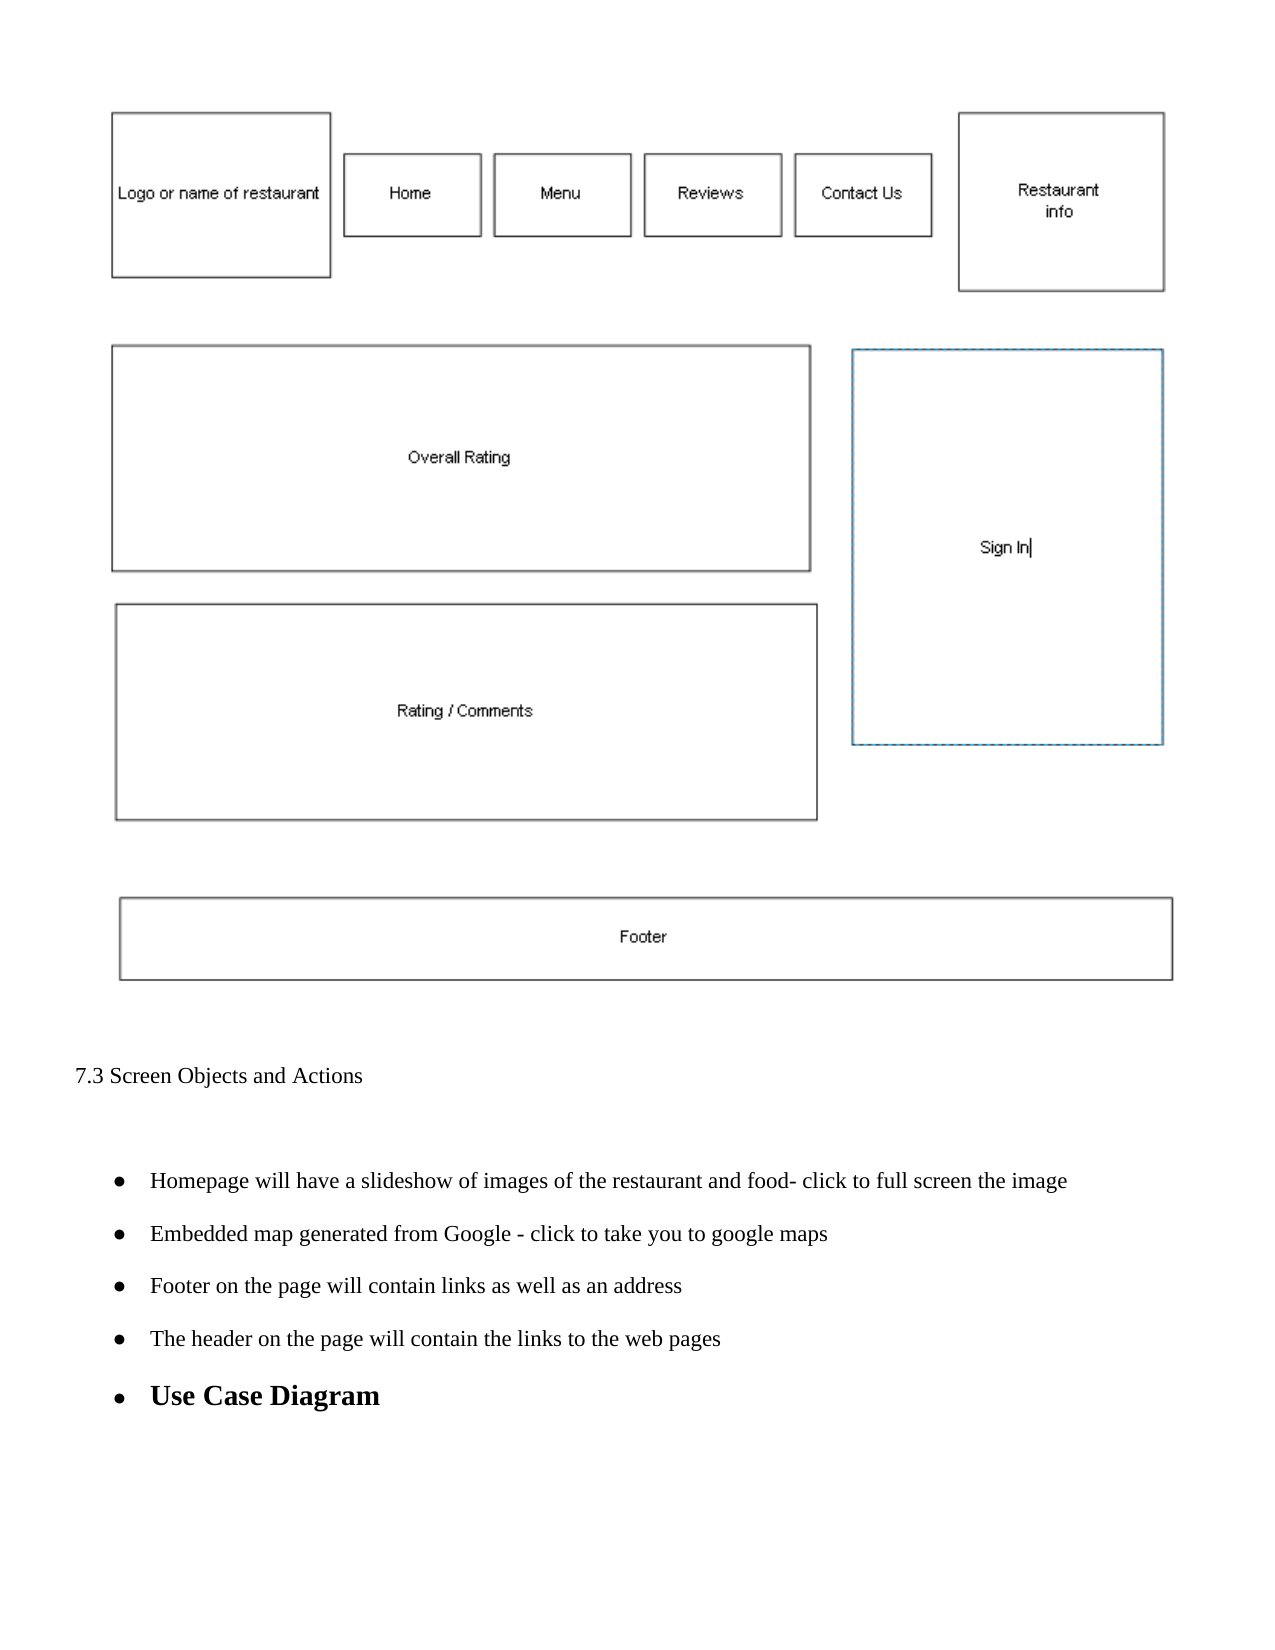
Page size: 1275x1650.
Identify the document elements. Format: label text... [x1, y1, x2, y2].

text 7.3 Screen Objects and Actions [75, 1062, 1200, 1088]
list The header on the page will contain the links to the web pages [112, 1325, 1200, 1352]
list Footer on the page will contain links as well as an address [112, 1273, 1200, 1299]
picture [75, 75, 1200, 1036]
list Use Case Diagram [112, 1378, 1200, 1412]
list Homepage will have a slideshow of images of the restaurant and food- click to full screen the image [112, 1167, 1200, 1193]
list Embedded map generated from Google - click to take you to google maps [112, 1220, 1200, 1246]
